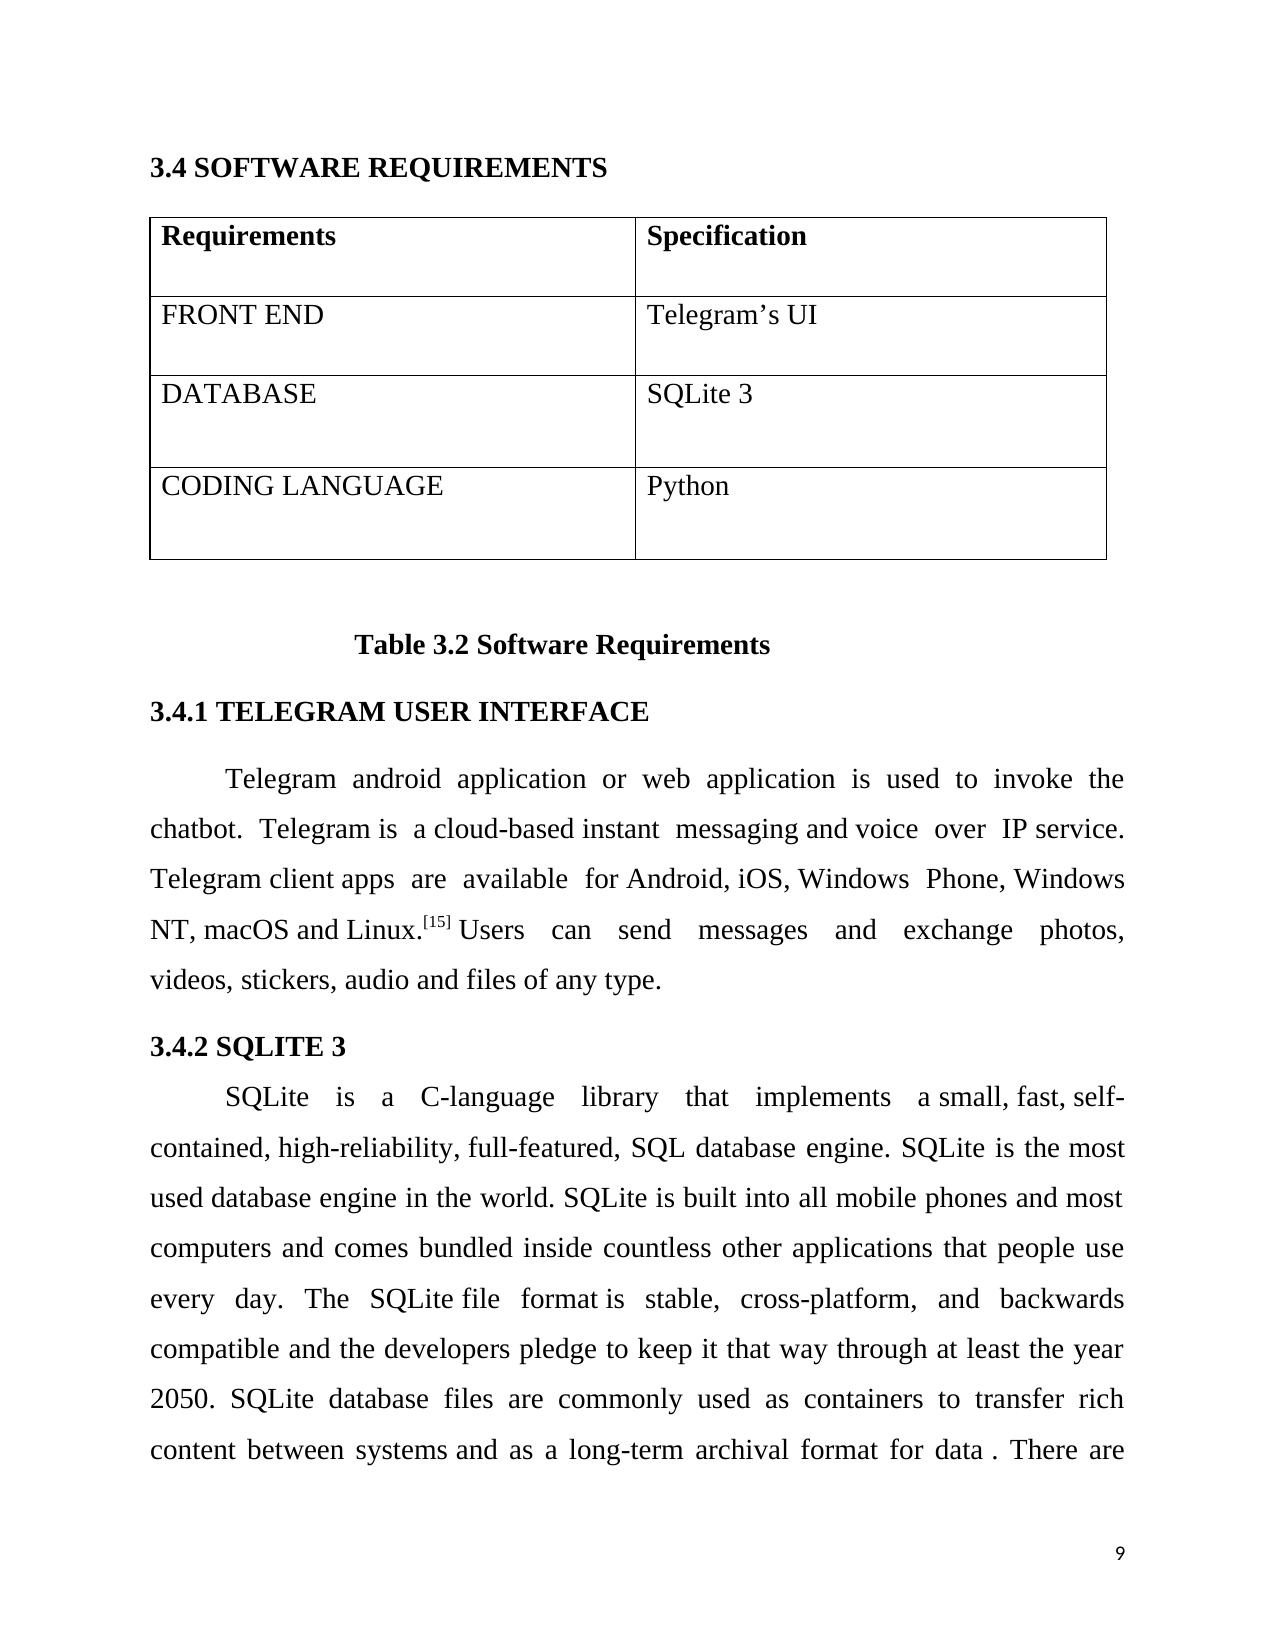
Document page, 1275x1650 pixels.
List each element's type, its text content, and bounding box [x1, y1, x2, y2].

table_cell Telegram’s UI [636, 297, 1106, 375]
text Telegram android application or web application is used to invoke the chatbot. Telegram is a cloud-based instant messaging and voice over IP service. Telegram client apps are available for Android, iOS, Windows Phone, Windows NT, macOS and Linux.[15] Users can send messages and exchange photos, videos, stickers, audio and files of any type. [150, 761, 1125, 996]
table_header Specification [636, 218, 1106, 296]
table_cell FRONT END [151, 297, 635, 375]
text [150, 1079, 1125, 1465]
table_cell Python [636, 468, 1106, 559]
table_header Requirements [151, 218, 635, 296]
text 3.4.2 SQLITE 3 [150, 1029, 1125, 1063]
text Table 3.2 Software Requirements [150, 627, 1125, 661]
text 3.4 SOFTWARE REQUIREMENTS [150, 150, 1125, 183]
table_cell CODING LANGUAGE [151, 468, 635, 559]
table_cell DATABASE [151, 376, 635, 467]
text 3.4.1 TELEGRAM USER INTERFACE [150, 694, 1125, 728]
table_cell SQLite 3 [636, 376, 1106, 467]
